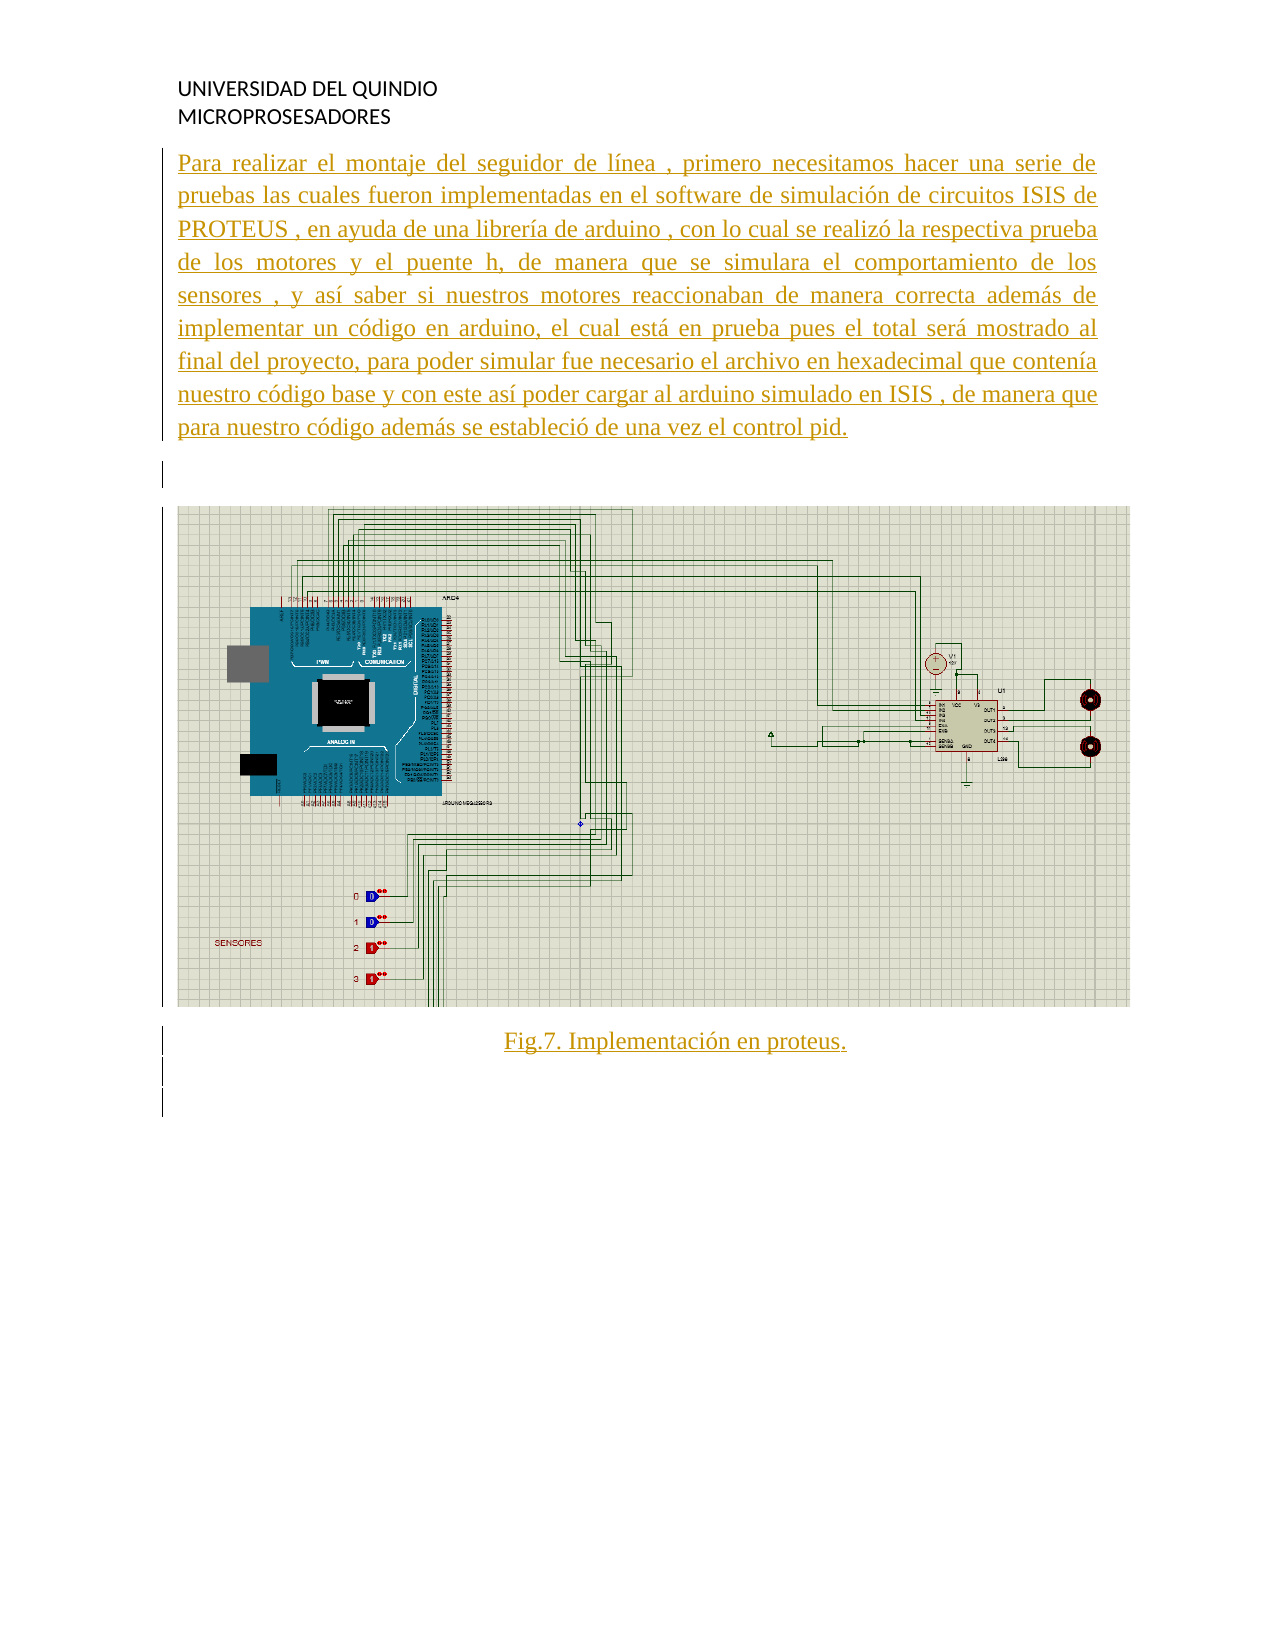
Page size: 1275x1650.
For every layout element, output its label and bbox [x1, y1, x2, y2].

picture [177, 506, 1131, 1007]
